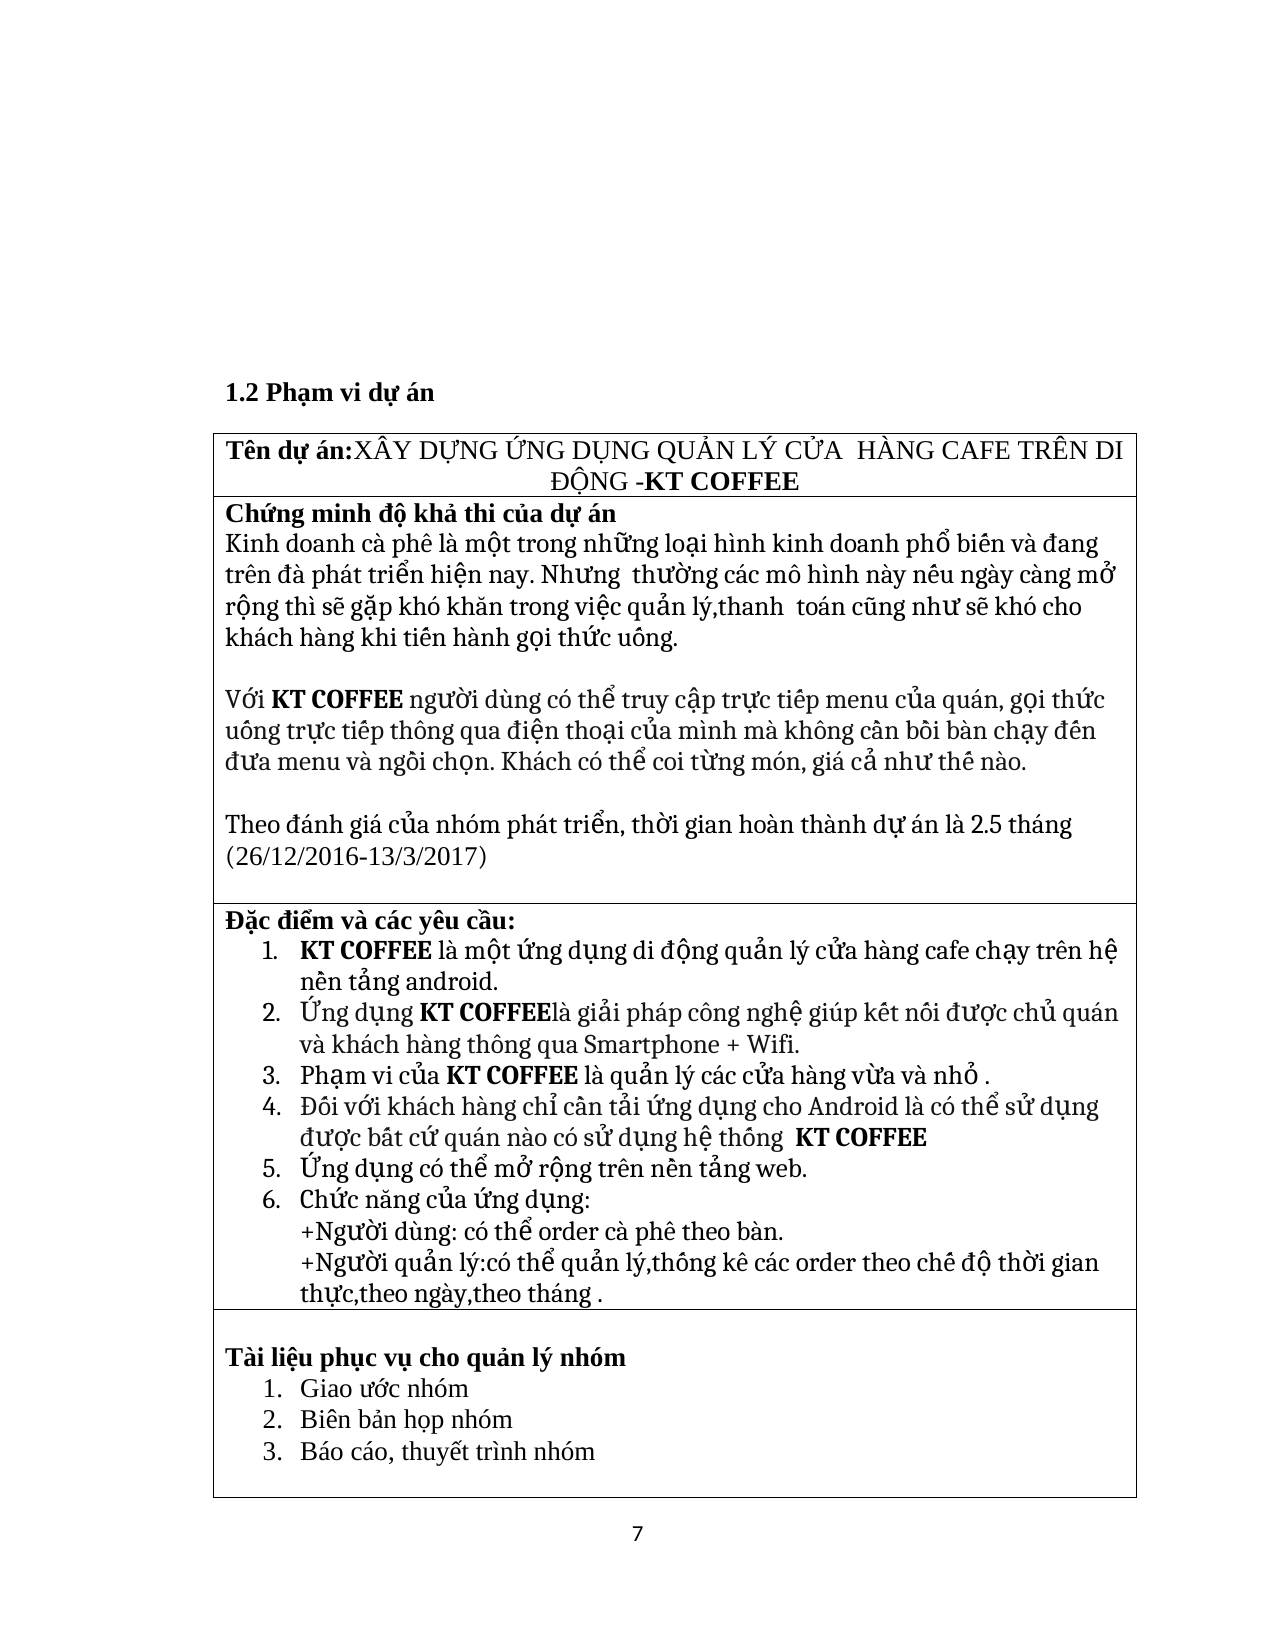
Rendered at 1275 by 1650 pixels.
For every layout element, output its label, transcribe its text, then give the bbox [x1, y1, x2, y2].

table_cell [214, 1310, 1136, 1497]
table_cell Chứng minh độ khả thi của dự án Kinh doanh cà phê là một trong những loại hình kinh doanh phổ biến và đang trên đà phát triển hiện nay. Nhưng thường các mô hình này nếu ngày càng mở rộng thì sẽ gặp khó khăn trong việc quản lý,thanh toán cũng như sẽ khó cho khách hàng khi tiến hành gọi thức uống. Với KT COFFEE người dùng có thể truy cập trực tiếp menu của quán, gọi thức uống trực tiếp thông qua điện thoại của mình mà không cần bồi bàn chạy đến đưa menu và ngồi chọn. Khách có thể coi từng món, giá cả như thế nào. Theo đánh giá của nhóm phát triển, thời gian hoàn thành dự án là 2.5 tháng (26/12/2016-13/3/2017) [214, 497, 1136, 903]
table_header Tên dự án:XÂY DỰNG ỨNG DỤNG QUẢN LÝ CỬA HÀNG CAFE TRÊN DI ĐỘNG -KT COFFEE [214, 434, 1136, 496]
list Phạm vi dự án [225, 376, 1125, 407]
table_cell Đặc điểm và các yêu cầu: KT COFFEE là một ứng dụng di động quản lý cửa hàng cafe chạy trên hệ nền tảng android. Ứng dụng KT COFFEElà giải pháp công nghệ giúp kết nối được chủ quán và khách hàng thông qua Smartphone + Wifi. Phạm vi của KT COFFEE là quản lý các cửa hàng vừa và nhỏ . Đối với khách hàng chỉ cần tải ứng dụng cho Android là có thể sử dụng được bất cứ quán nào có sử dụng hệ thống KT COFFEE Ứng dụng có thể mở rộng trên nền tảng web. Chức năng của ứng dụng: +Người dùng: có thể order cà phê theo bàn. +Người quản lý:có thể quản lý,thống kê các order theo chế độ thời gian thực,theo ngày,theo tháng . [214, 904, 1136, 1309]
